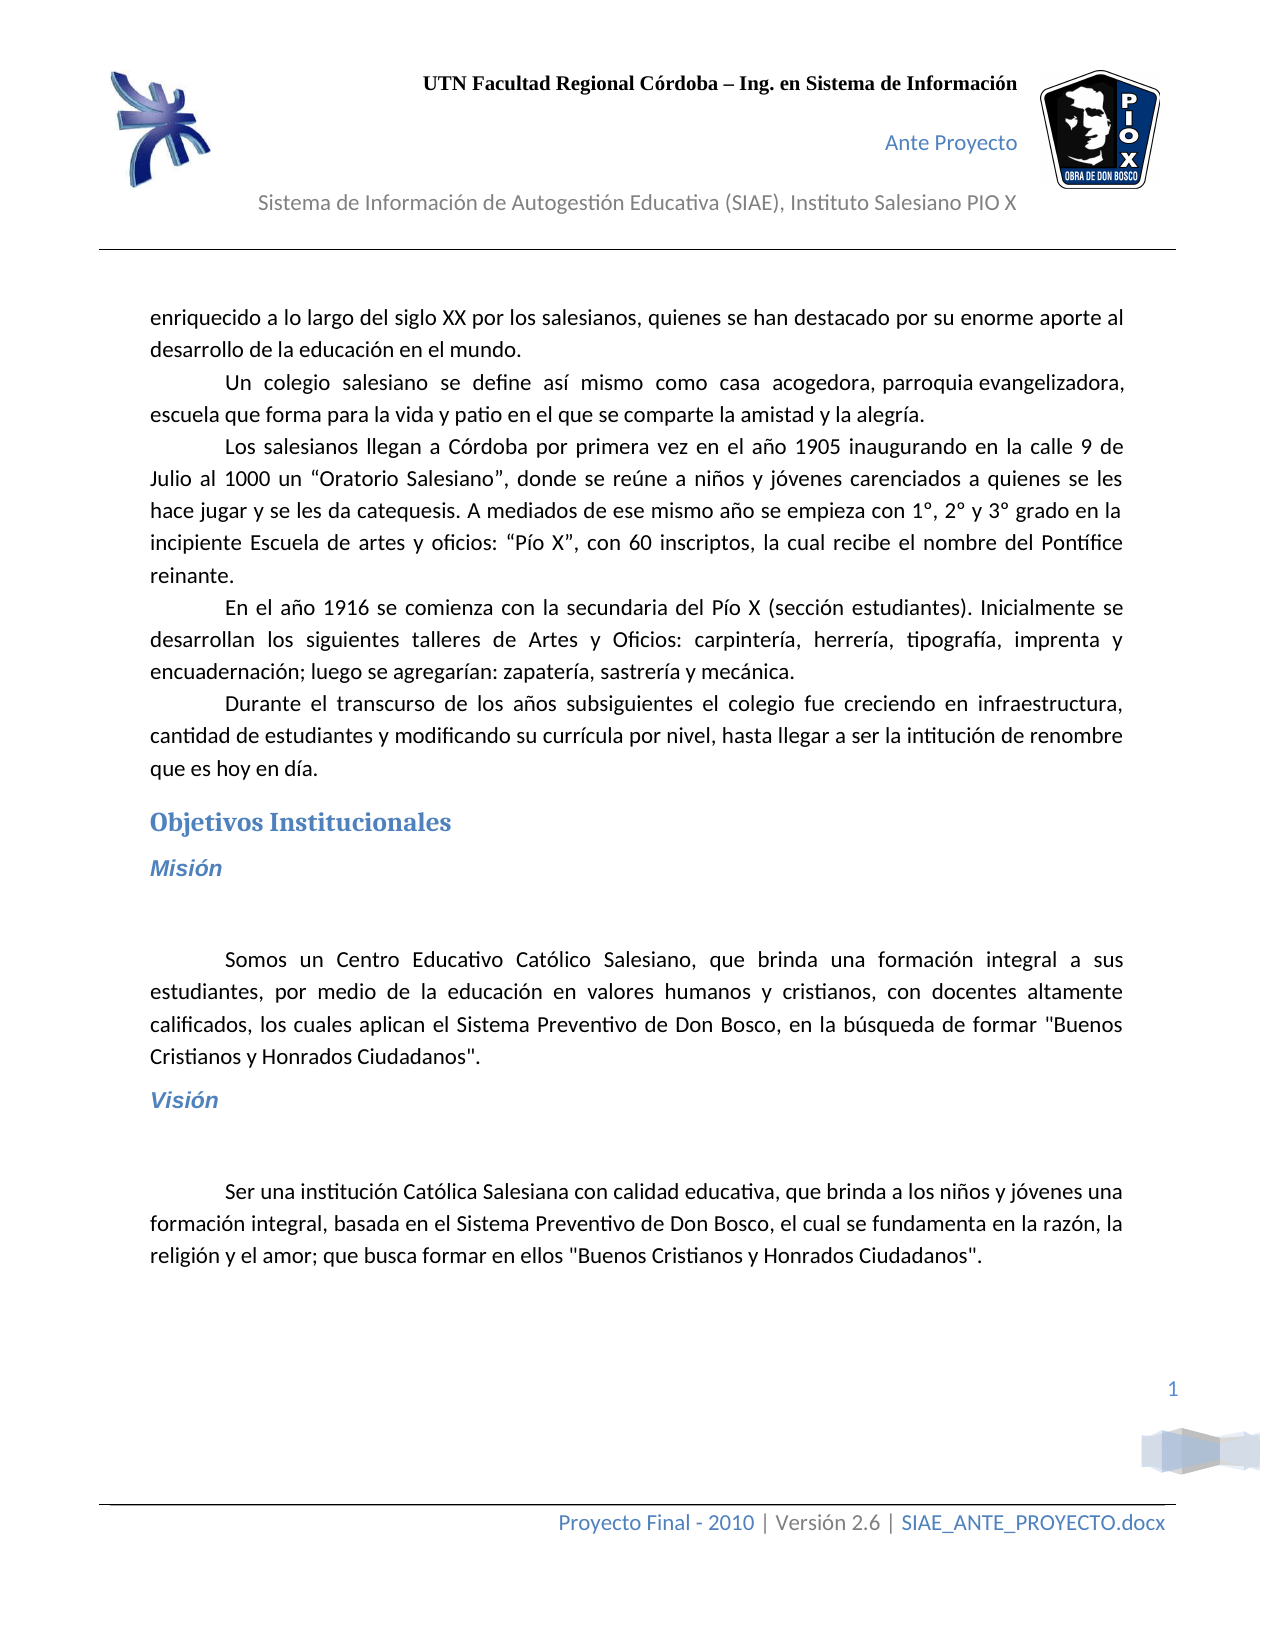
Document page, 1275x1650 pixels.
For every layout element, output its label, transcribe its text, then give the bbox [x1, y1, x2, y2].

picture [109, 70, 212, 189]
text Ser una institución Católica Salesiana con calidad educativa, que brinda a los niños y jóvenes una formación integral, basada en el Sistema Preventivo de Don Bosco, el cual se fundamenta en la razón, la religión y el amor; que busca formar en ellos "Buenos Cristianos y Honrados Ciudadanos". [150, 1177, 1125, 1269]
subtitle Visión [150, 1087, 1125, 1113]
text En el año 1916 se comienza con la secundaria del Pío X (sección estudiantes). Inicialmente se desarrollan los siguientes talleres de Artes y Oficios: carpintería, herrería, tipografía, imprenta y encuadernación; luego se agregarían: zapatería, sastrería y mecánica. [150, 593, 1125, 685]
text Un colegio salesiano se define así mismo como casa acogedora, parroquia evangelizadora, escuela que forma para la vida y patio en el que se comparte la amistad y la alegría. [150, 368, 1125, 428]
subtitle Misión [150, 855, 1125, 881]
picture [1040, 70, 1160, 189]
text Durante el transcurso de los años subsiguientes el colegio fue creciendo en infraestructura, cantidad de estudiantes y modificando su currícula por nivel, hasta llegar a ser la intitución de renombre que es hoy en día. [150, 689, 1125, 782]
subtitle Objetivos Institucionales [150, 807, 1125, 838]
text Somos un Centro Educativo Católico Salesiano, que brinda una formación integral a sus estudiantes, por medio de la educación en valores humanos y cristianos, con docentes altamente calificados, los cuales aplican el Sistema Preventivo de Don Bosco, en la búsqueda de formar "Buenos Cristianos y Honrados Ciudadanos". [150, 945, 1125, 1070]
text Los salesianos llegan a Córdoba por primera vez en el año 1905 inaugurando en la calle 9 de Julio al 1000 un “Oratorio Salesiano”, donde se reúne a niños y jóvenes carenciados a quienes se les hace jugar y se les da catequesis. A mediados de ese mismo año se empieza con 1º, 2º y 3º grado en la incipiente Escuela de artes y oficios: “Pío X”, con 60 inscriptos, la cual recibe el nombre del Pontífice reinante. [150, 432, 1125, 589]
